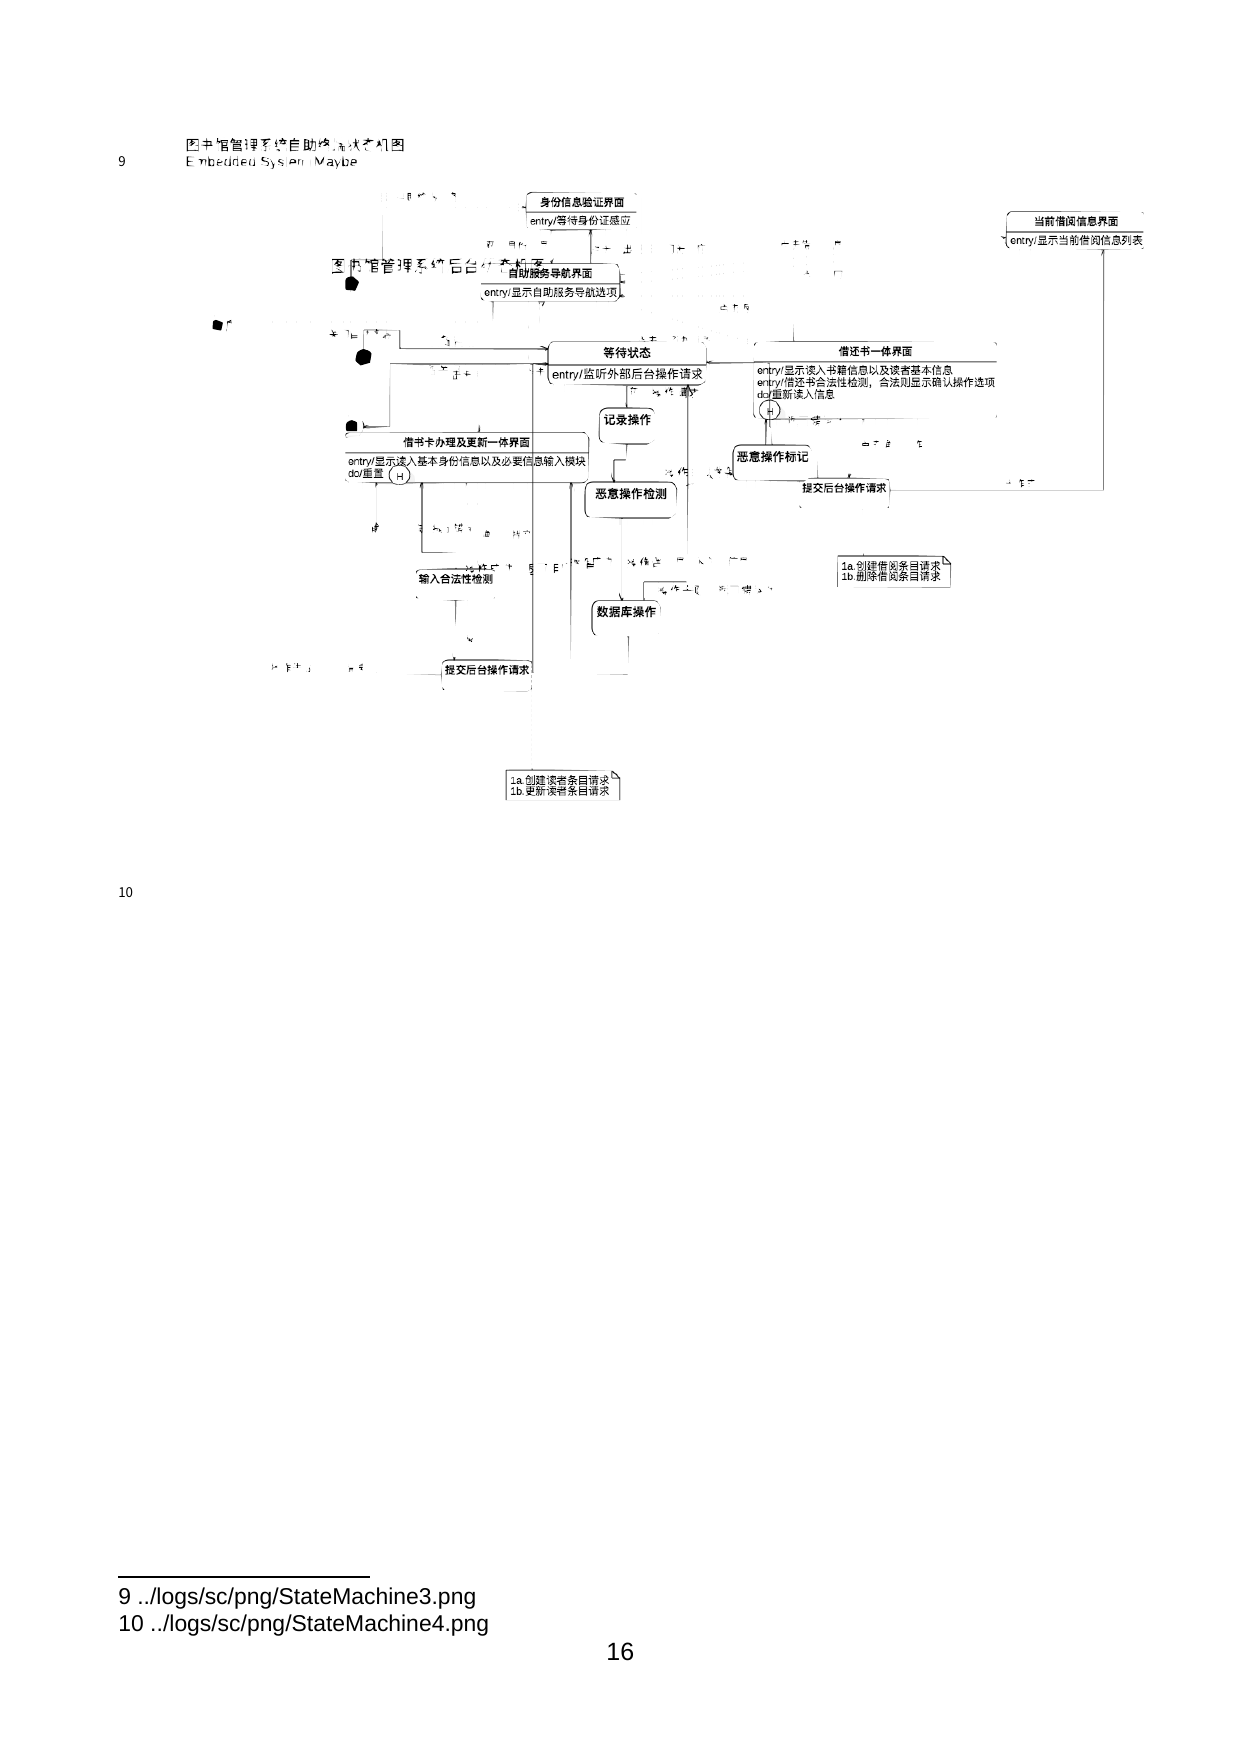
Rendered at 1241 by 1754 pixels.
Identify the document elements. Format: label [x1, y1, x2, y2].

picture [185, 137, 1145, 801]
